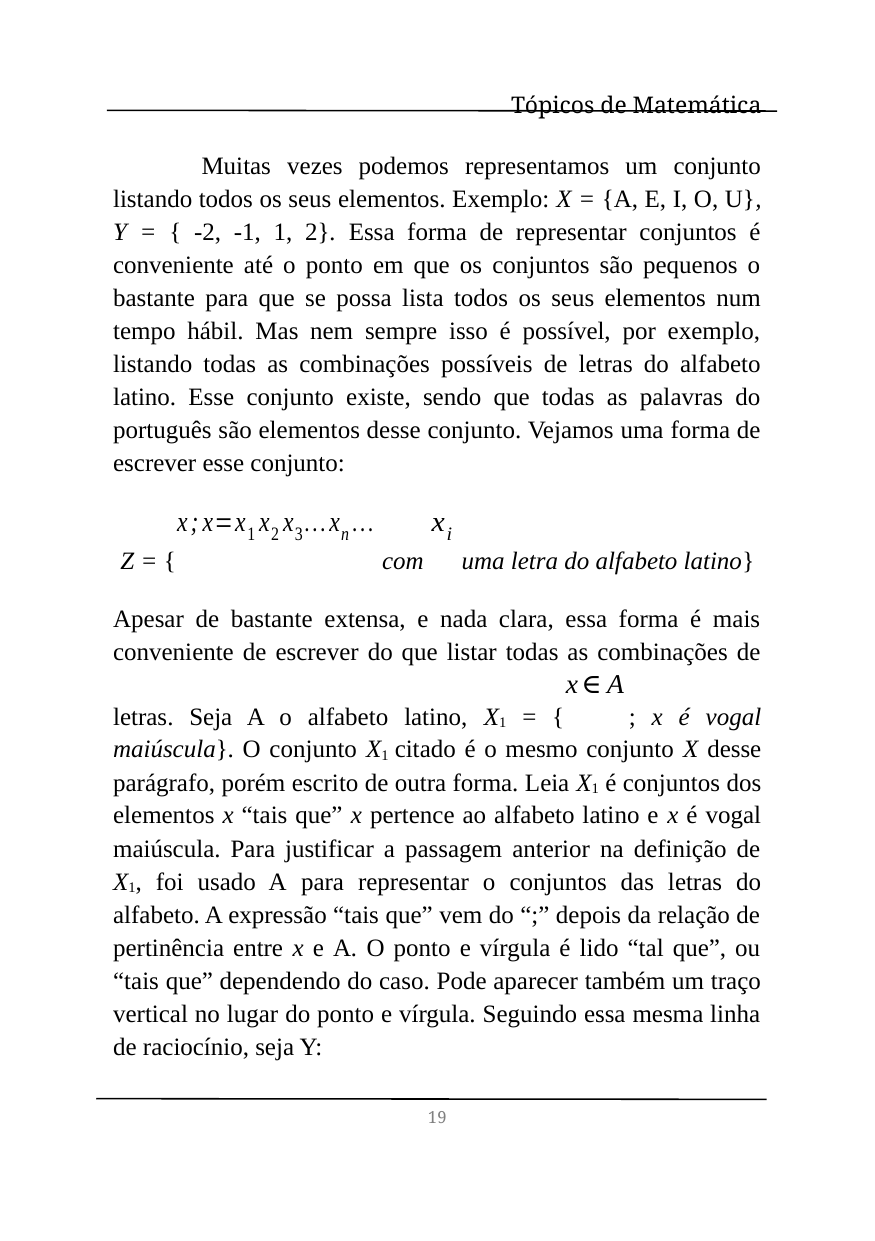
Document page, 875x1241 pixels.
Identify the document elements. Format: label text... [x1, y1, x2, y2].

text Z = { com uma letra do alfabeto latino} [113, 506, 761, 574]
text Muitas vezes podemos representamos um conjunto listando todos os seus elementos. Exemplo: X = {A, E, I, O, U}, Y = { -2, -1, 1, 2}. Essa forma de representar conjuntos é conveniente até o ponto em que os conjuntos são pequenos o bastante para que se possa lista todos os seus elementos num tempo hábil. Mas nem sempre isso é possível, por exemplo, listando todas as combinações possíveis de letras do alfabeto latino. Esse conjunto existe, sendo que todas as palavras do português são elementos desse conjunto. Vejamos uma forma de escrever esse conjunto: [113, 151, 761, 477]
text Apesar de bastante extensa, e nada clara, essa forma é mais conveniente de escrever do que listar todas as combinações de letras. Seja A o alfabeto latino, X1 = {; x é vogal maiúscula}. O conjunto X1 citado é o mesmo conjunto X desse parágrafo, porém escrito de outra forma. Leia X1 é conjuntos dos elementos x “tais que” x pertence ao alfabeto latino e x é vogal maiúscula. Para justificar a passagem anterior na definição de X1, foi usado A para representar o conjuntos das letras do alfabeto. A expressão “tais que” vem do “;” depois da relação de pertinência entre x e A. O ponto e vírgula é lido “tal que”, ou “tais que” dependendo do caso. Pode aparecer também um traço vertical no lugar do ponto e vírgula. Seguindo essa mesma linha de raciocínio, seja Y: [113, 604, 761, 1061]
